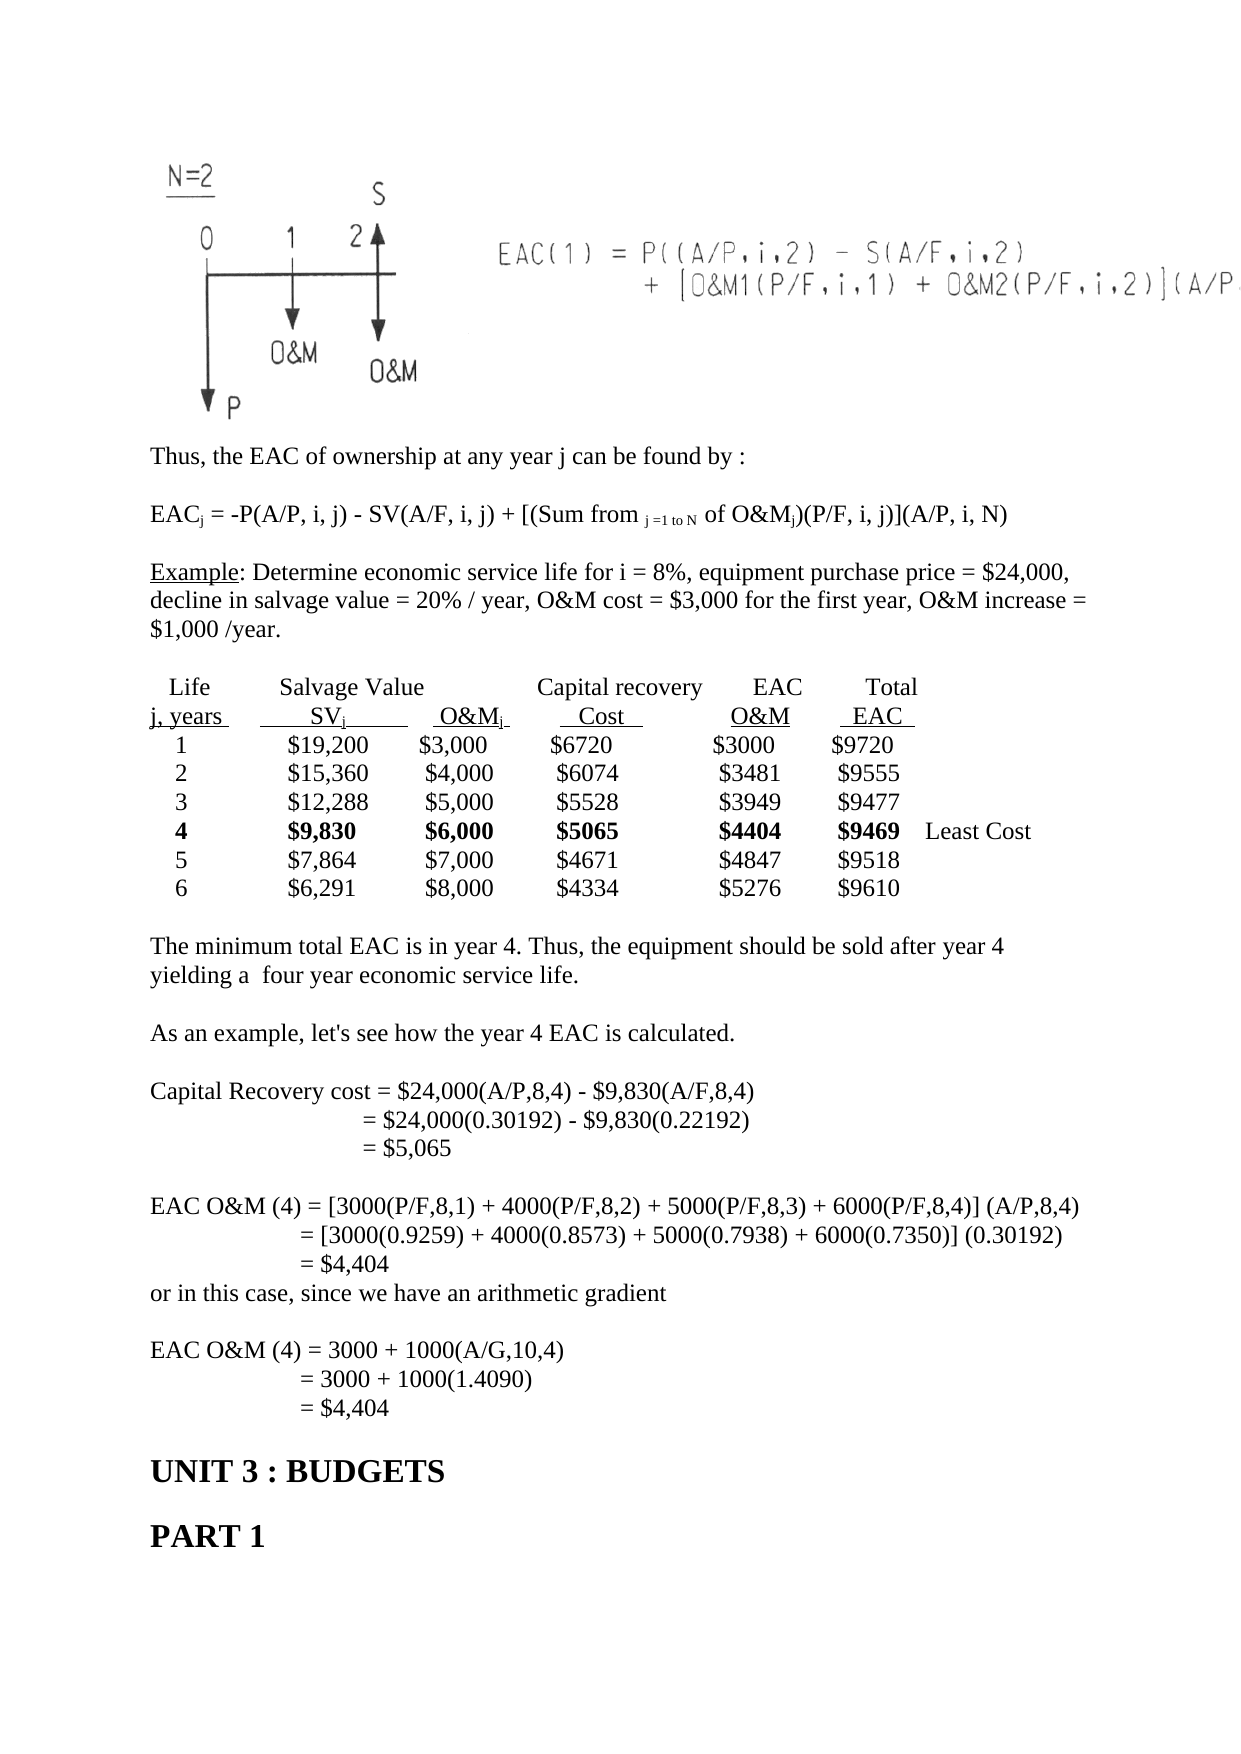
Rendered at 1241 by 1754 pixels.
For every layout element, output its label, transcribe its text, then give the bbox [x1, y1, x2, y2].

text As an example, let's see how the year 4 EAC is calculated. [150, 1018, 1090, 1047]
text EAC O&M (4) = 3000 + 1000(A/G,10,4) = 3000 + 1000(1.4090) = $4,404 [150, 1336, 1090, 1422]
text EAC O&M (4) = [3000(P/F,8,1) + 4000(P/F,8,2) + 5000(P/F,8,3) + 6000(P/F,8,4)] (A/P,8,4) = [3000(0.9259) + 4000(0.8573) + 5000(0.7938) + 6000(0.7350)] (0.30192) = $4,404 or in this case, since we have an arithmetic gradient [150, 1191, 1090, 1306]
text EACj = -P(A/P, i, j) - SV(A/F, i, j) + [(Sum from j =1 to N of O&Mj)(P/F, i, j)](A/P, i, N) Example: Determine economic service life for i = 8%, equipment purchase price = $24,000, decline in salvage value = 20% / year, O&M cost = $3,000 for the first year, O&M increase = $1,000 /year. [150, 499, 1090, 643]
text How long should an asset be kept in service? The longer an asset is kept, the less the annual cost of capital recovery, but the higher the operation and maintenance cost. The economic service life occurs at the minimum total EAC (The sum of CR and O&M). Thus, the EAC of ownership at any year j can be found by : [150, 442, 1090, 470]
picture [150, 150, 1241, 442]
text PART 1 [150, 1516, 1090, 1554]
text Capital Recovery cost = $24,000(A/P,8,4) - $9,830(A/F,8,4) = $24,000(0.30192) - $9,830(0.22192) = $5,065 [150, 1076, 1090, 1162]
text The minimum total EAC is in year 4. Thus, the equipment should be sold after year 4 yielding a four year economic service life. [150, 931, 1090, 989]
text Life Salvage Value Capital recovery EAC Total j, years SVj O&Mj Cost O&M EAC 1 $19,200 $3,000 $6720 $3000 $9720 2 $15,360 $4,000 $6074 $3481 $9555 3 $12,288 $5,000 $5528 $3949 $9477 4 $9,830 $6,000 $5065 $4404 $9469 Least Cost 5 $7,864 $7,000 $4671 $4847 $9518 6 $6,291 $8,000 $4334 $5276 $9610 [150, 672, 1090, 902]
text UNIT 3 : BUDGETS [150, 1451, 1090, 1489]
